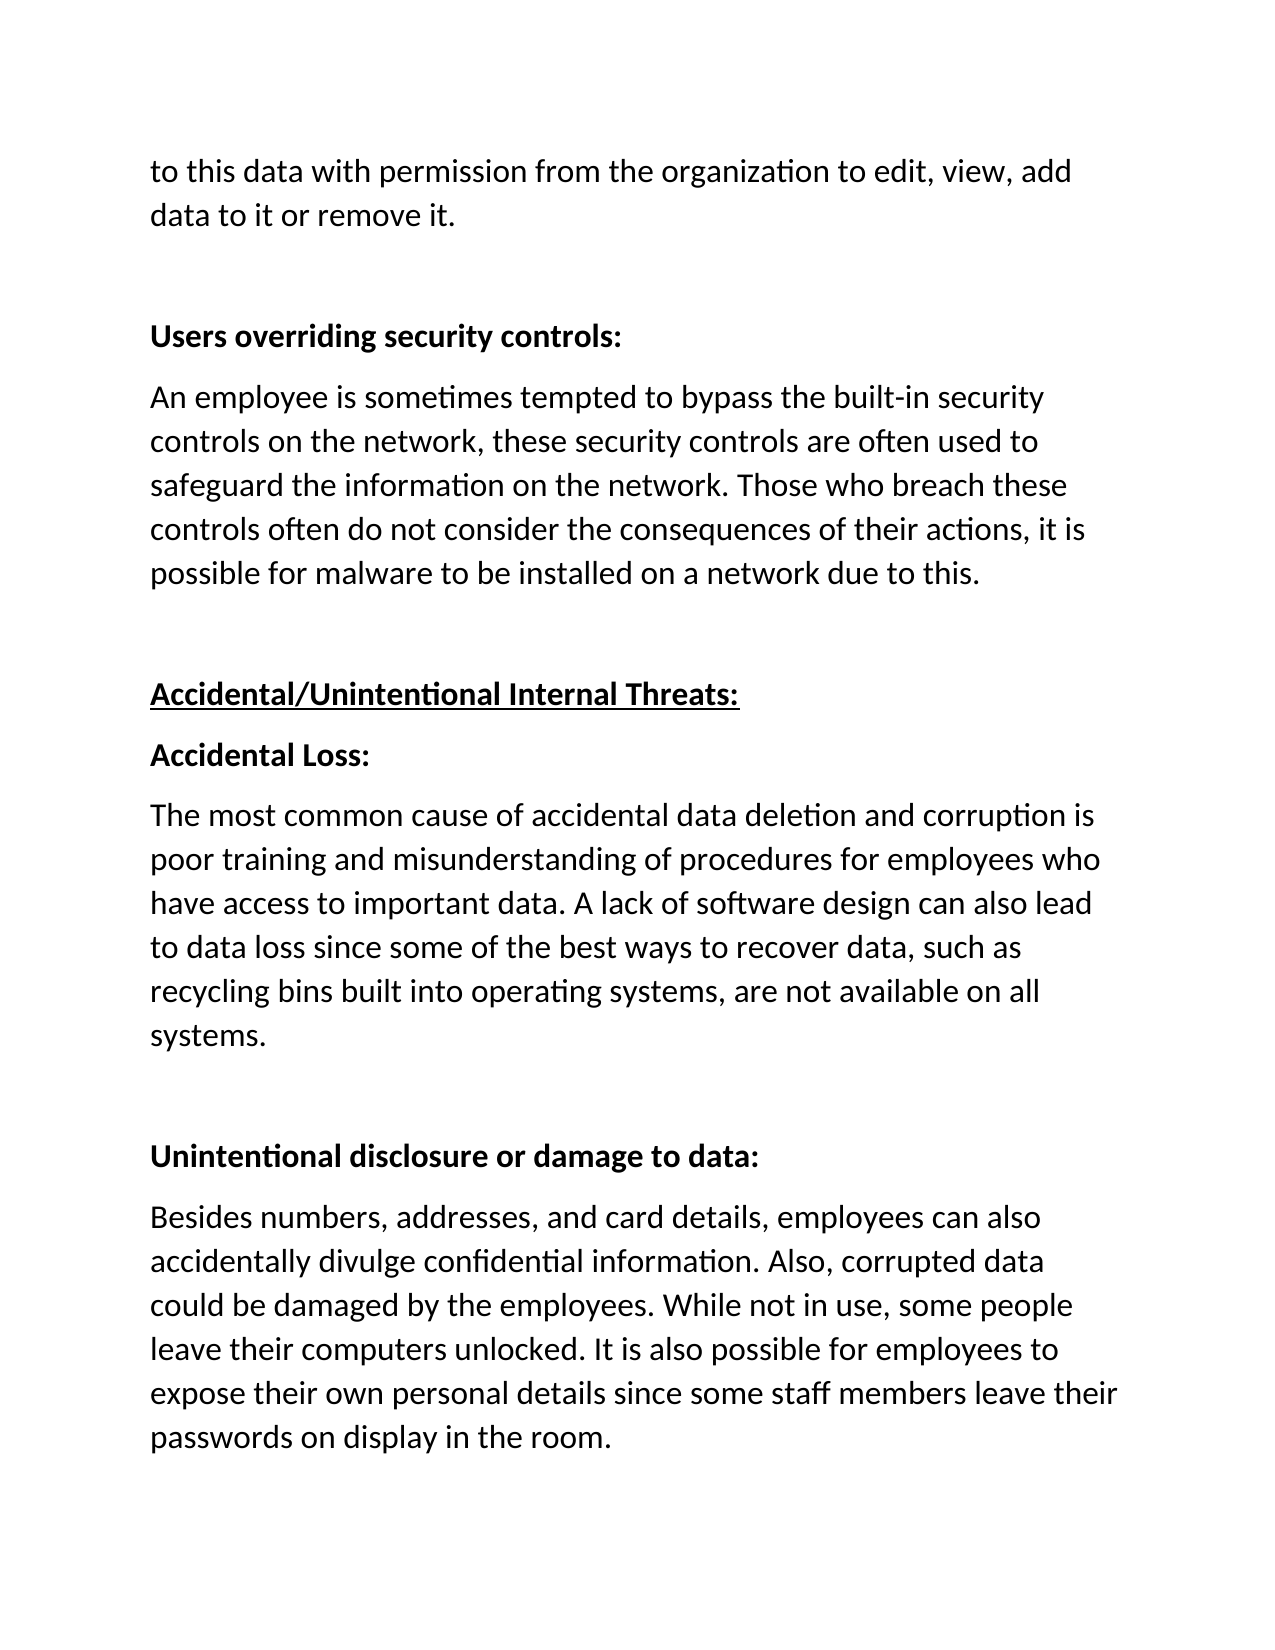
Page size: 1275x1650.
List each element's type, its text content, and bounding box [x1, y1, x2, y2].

text Users overriding security controls: [150, 315, 1125, 356]
text Accidental/Unintentional Internal Threats: [150, 673, 1125, 714]
text Besides numbers, addresses, and card details, employees can also accidentally divulge confidential information. Also, corrupted data could be damaged by the employees. While not in use, some people leave their computers unlocked. It is also possible for employees to expose their own personal details since some staff members leave their passwords on display in the room. [150, 1196, 1125, 1456]
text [150, 150, 1125, 235]
text An employee is sometimes tempted to bypass the built-in security controls on the network, these security controls are often used to safeguard the information on the network. Those who breach these controls often do not consider the consequences of their actions, it is possible for malware to be installed on a network due to this. [150, 376, 1125, 592]
text Accidental Loss: [150, 733, 1125, 774]
text The most common cause of accidental data deletion and corruption is poor training and misunderstanding of procedures for employees who have access to important data. A lack of software design can also lead to data loss since some of the best ways to recover data, such as recycling bins built into operating systems, are not available on all systems. [150, 794, 1125, 1055]
text Unintentional disclosure or damage to data: [150, 1135, 1125, 1176]
